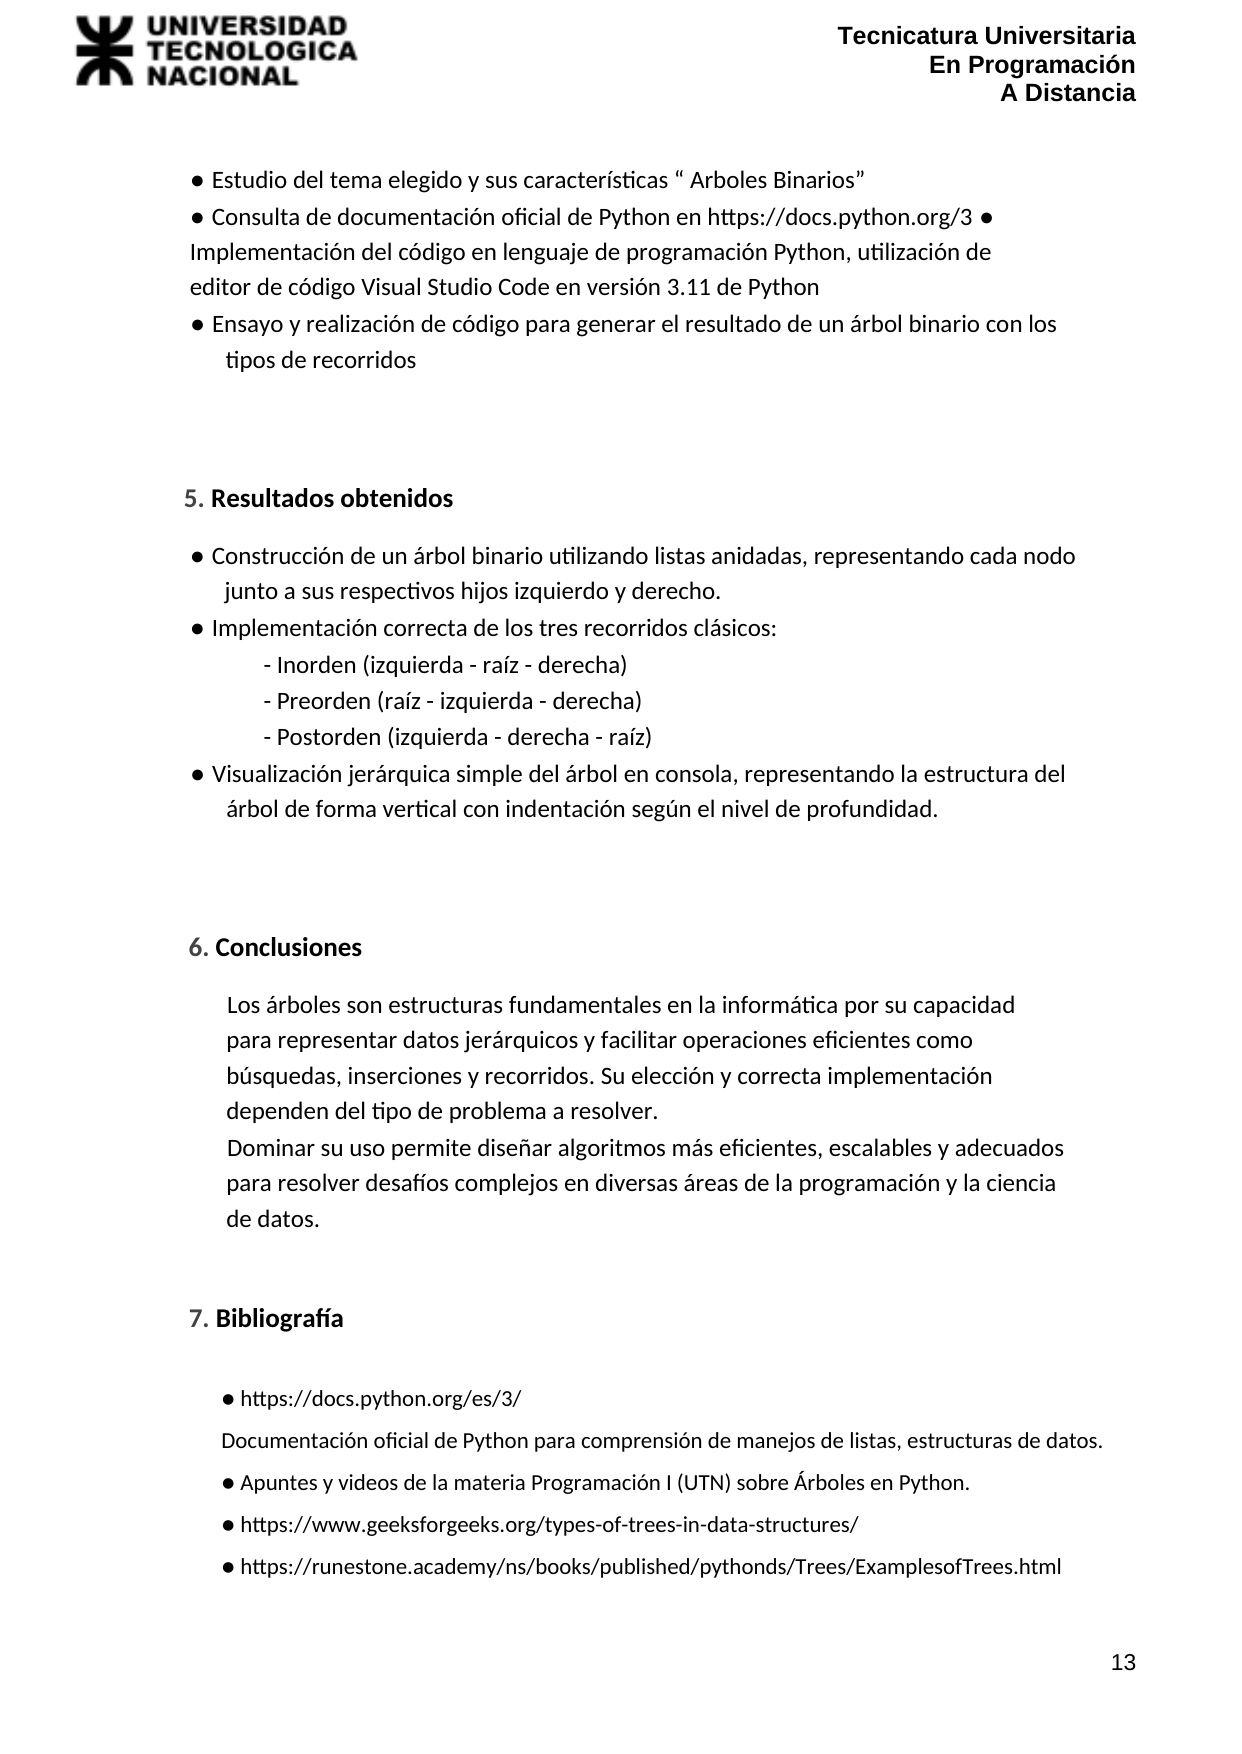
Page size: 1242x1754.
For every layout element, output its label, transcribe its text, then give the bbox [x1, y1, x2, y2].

text Documentación oficial de Python para comprensión de manejos de listas, estructuras de datos. [146, 1426, 1136, 1454]
text ● https://runestone.academy/ns/books/published/pythonds/Trees/ExamplesofTrees.html [146, 1552, 1136, 1580]
text ● Visualización jerárquica simple del árbol en consola, representando la estructura del árbol de forma vertical con indentación según el nivel de profundidad. [190, 758, 1071, 824]
text 5. Resultados obtenidos [184, 481, 1136, 514]
text ● Apuntes y videos de la materia Programación I (UTN) sobre Árboles en Python. [146, 1468, 1136, 1496]
text - Inorden (izquierda - raíz - derecha) [263, 649, 1136, 679]
text 6. Conclusiones [188, 930, 1136, 963]
text - Postorden (izquierda - derecha - raíz) [263, 721, 1136, 752]
text ● Construcción de un árbol binario utilizando listas anidadas, representando cada nodo junto a sus respectivos hijos izquierdo y derecho. [189, 540, 1084, 606]
text ● https://www.geeksforgeeks.org/types-of-trees-in-data-structures/ [146, 1510, 1136, 1538]
text 7. Bibliografía [188, 1301, 1136, 1334]
text Dominar su uso permite diseñar algoritmos más eficientes, escalables y adecuados para resolver desafíos complejos en diversas áreas de la programación y la ciencia de datos. [226, 1132, 1081, 1233]
text Los árboles son estructuras fundamentales en la informática por su capacidad para representar datos jerárquicos y facilitar operaciones eficientes como búsquedas, inserciones y recorridos. Su elección y correcta implementación dependen del tipo de problema a resolver. [226, 989, 1059, 1126]
text ● Consulta de documentación oficial de Python en https://docs.python.org/3 ● Implementación del código en lenguaje de programación Python, utilización de editor de código Visual Studio Code en versión 3.11 de Python [189, 201, 1023, 302]
picture [71, 0, 364, 109]
text ● Implementación correcta de los tres recorridos clásicos: [189, 612, 1136, 643]
text ● Estudio del tema elegido y sus características “ Arboles Binarios” [189, 164, 1136, 195]
text - Preorden (raíz - izquierda - derecha) [263, 685, 1136, 716]
text ● https://docs.python.org/es/3/ [146, 1384, 1136, 1412]
text ● Ensayo y realización de código para generar el resultado de un árbol binario con los tipos de recorridos [190, 308, 1063, 374]
